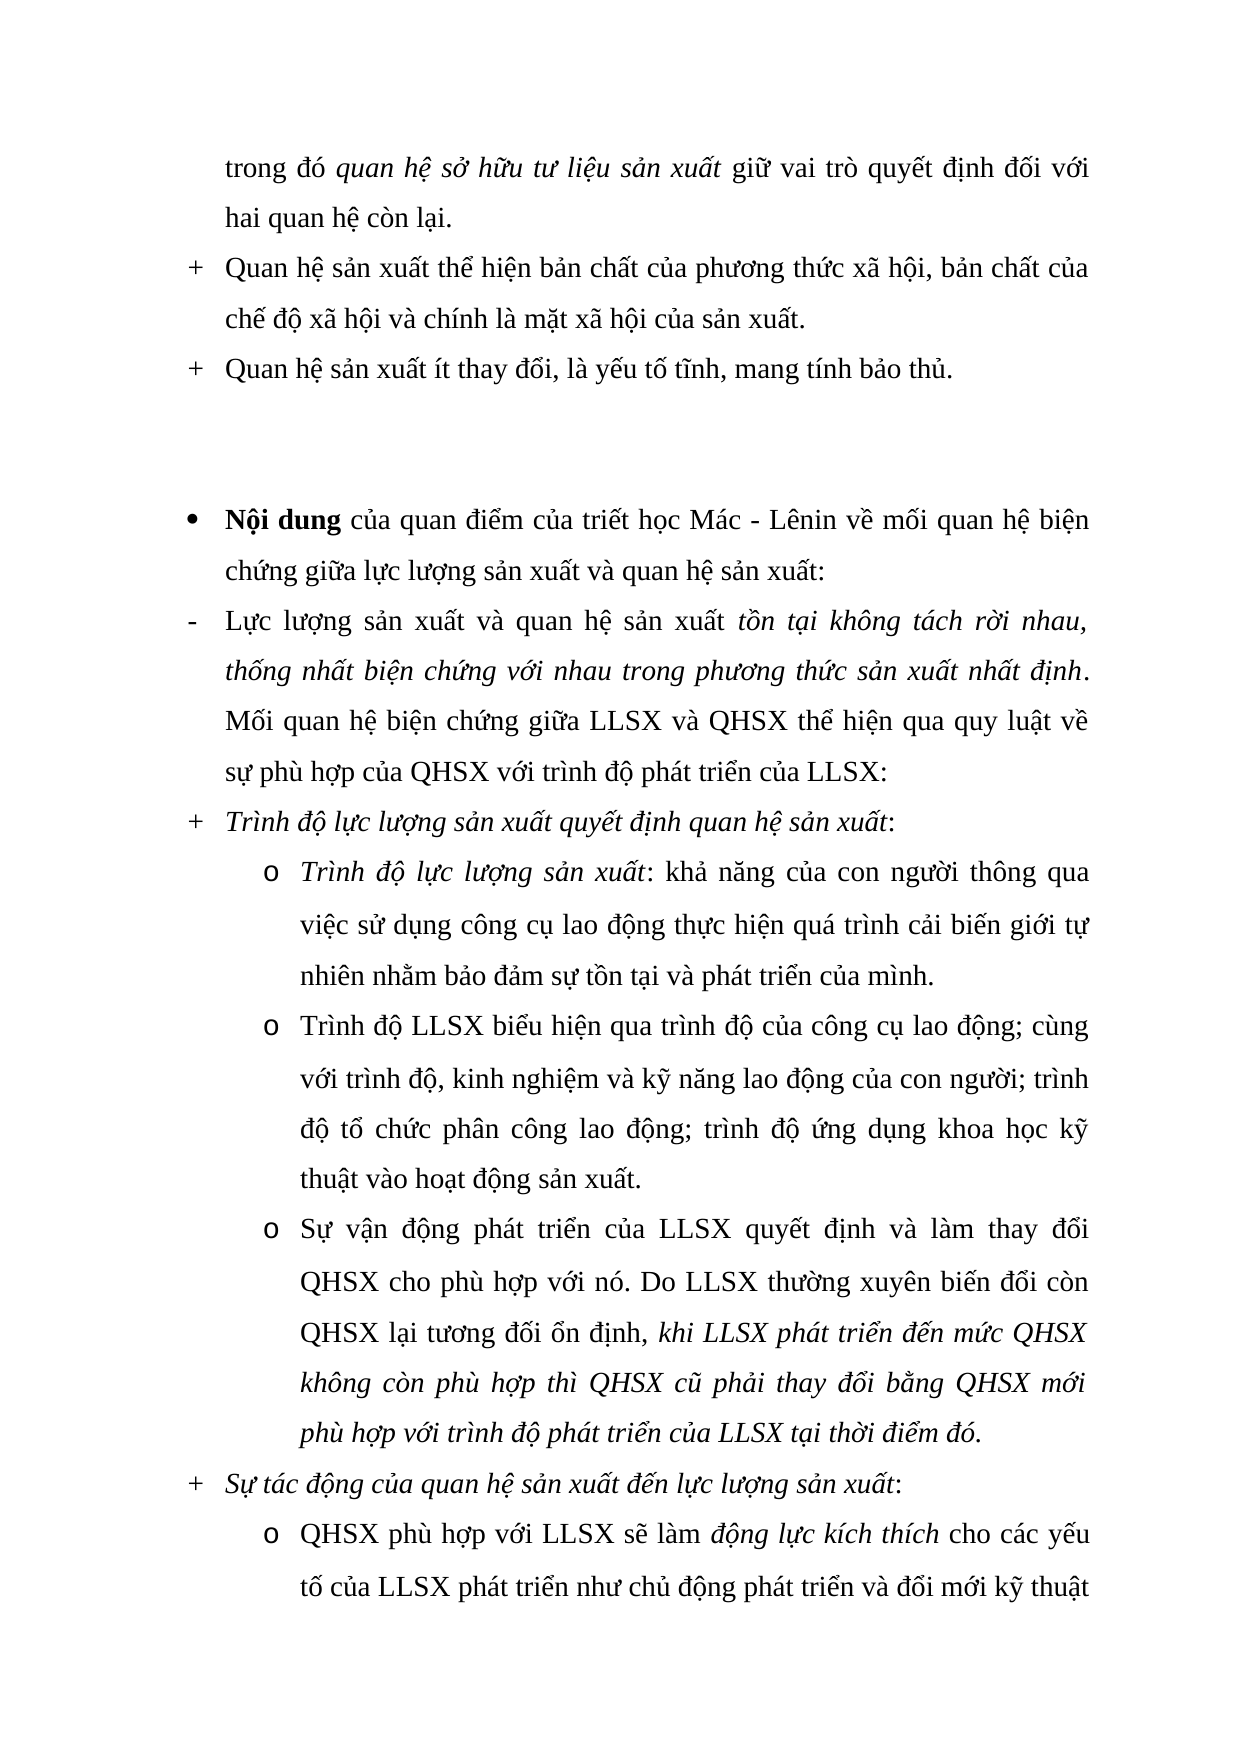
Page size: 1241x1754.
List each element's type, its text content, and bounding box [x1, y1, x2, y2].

list Quan hệ sản xuất ít thay đổi, là yếu tố tĩnh, mang tính bảo thủ. [187, 351, 1090, 385]
list Trình độ lực lượng sản xuất quyết định quan hệ sản xuất: [187, 804, 1090, 838]
list Quan hệ sản xuất thể hiện bản chất của phương thức xã hội, bản chất của chế độ xã hội và chính là mặt xã hội của sản xuất. [187, 251, 1090, 334]
list Sự vận động phát triển của LLSX quyết định và làm thay đổi QHSX cho phù hợp với nó. Do LLSX thường xuyên biến đổi còn QHSX lại tương đối ổn định, khi LLSX phát triển đến mức QHSX không còn phù hợp thì QHSX cũ phải thay đổi bằng QHSX mới phù hợp với trình độ phát triển của LLSX tại thời điểm đó. [262, 1212, 1090, 1449]
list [187, 150, 1090, 234]
list Lực lượng sản xuất và quan hệ sản xuất tồn tại không tách rời nhau, thống nhất biện chứng với nhau trong phương thức sản xuất nhất định. Mối quan hệ biện chứng giữa LLSX và QHSX thể hiện qua quy luật về sự phù hợp của QHSX với trình độ phát triển của LLSX: [187, 603, 1090, 787]
list Nội dung của quan điểm của triết học Mác - Lênin về mối quan hệ biện chứng giữa lực lượng sản xuất và quan hệ sản xuất: [187, 502, 1090, 586]
list Trình độ LLSX biểu hiện qua trình độ của công cụ lao động; cùng với trình độ, kinh nghiệm và kỹ năng lao động của con người; trình độ tổ chức phân công lao động; trình độ ứng dụng khoa học kỹ thuật vào hoạt động sản xuất. [262, 1008, 1090, 1195]
list Sự tác động của quan hệ sản xuất đến lực lượng sản xuất: [187, 1466, 1090, 1499]
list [262, 1516, 1090, 1602]
list Trình độ lực lượng sản xuất: khả năng của con người thông qua việc sử dụng công cụ lao động thực hiện quá trình cải biến giới tự nhiên nhằm bảo đảm sự tồn tại và phát triển của mình. [262, 854, 1090, 991]
